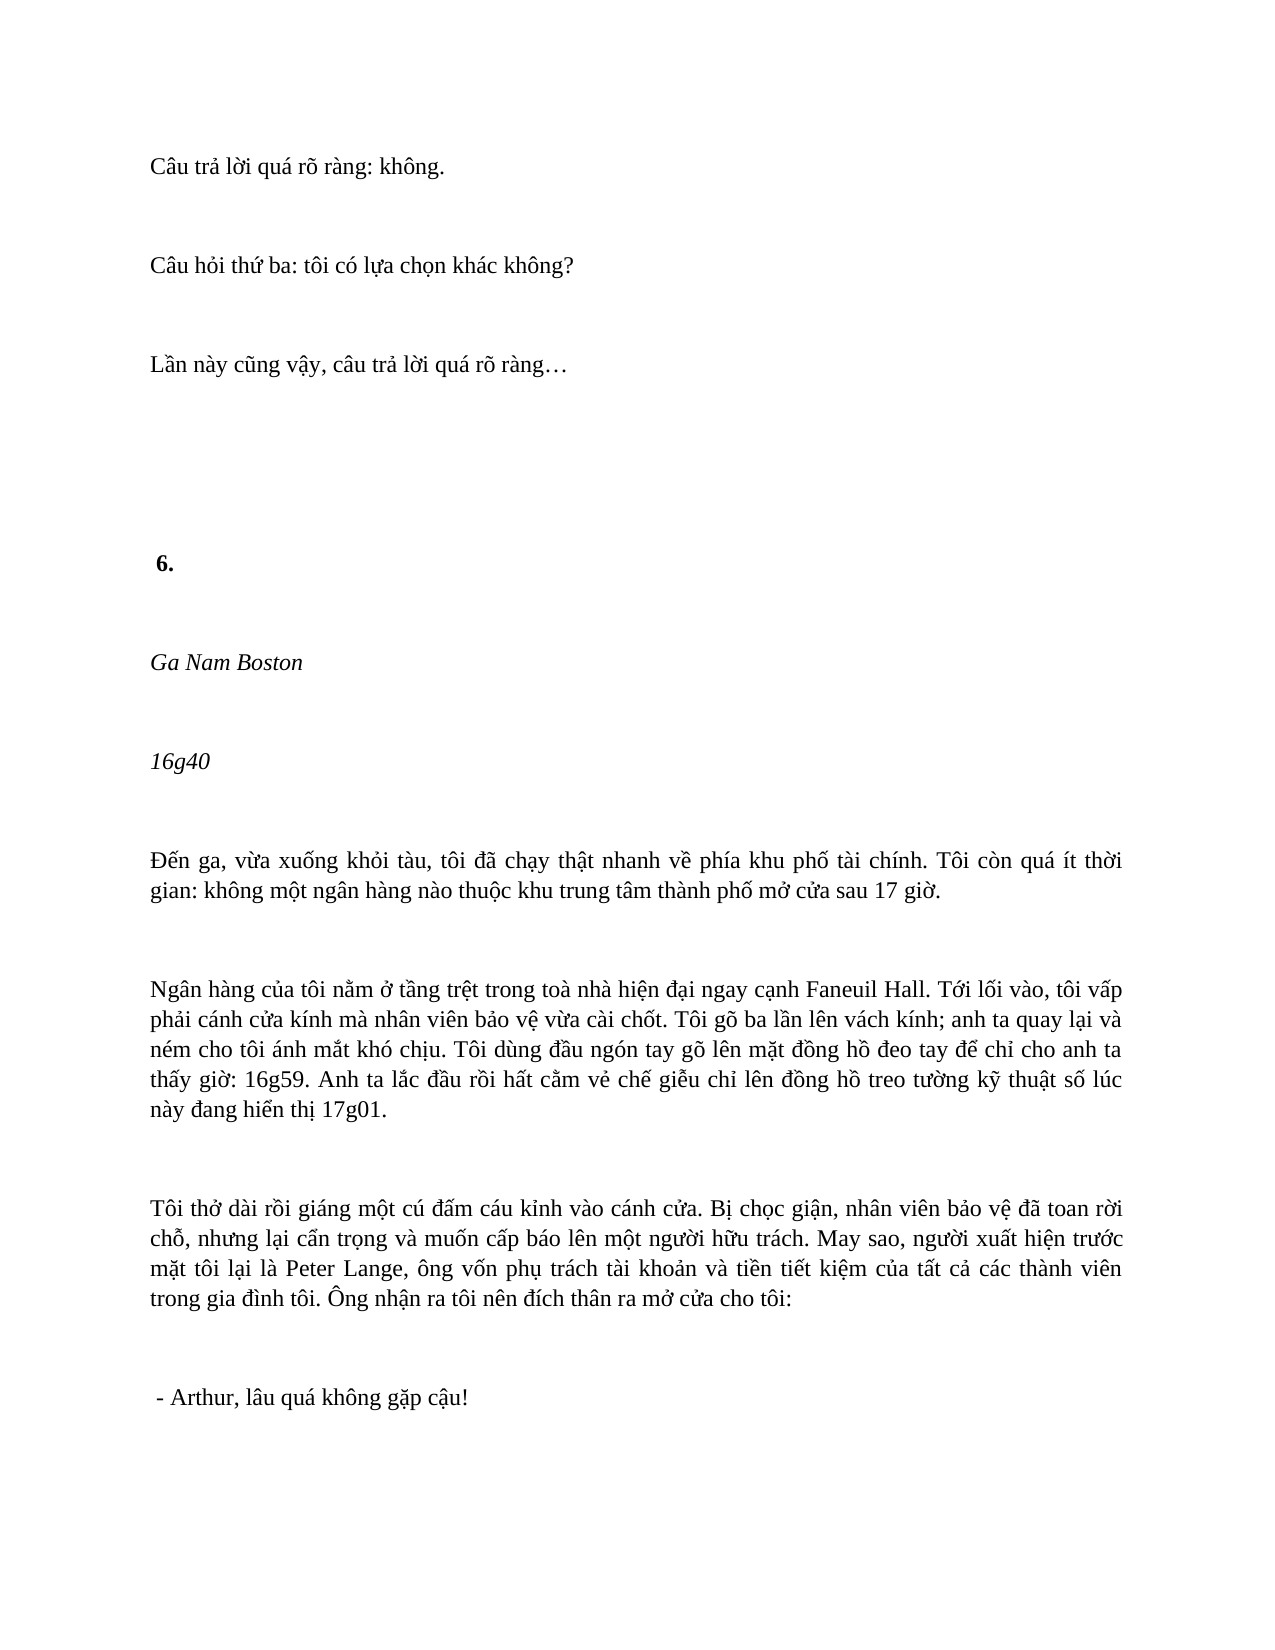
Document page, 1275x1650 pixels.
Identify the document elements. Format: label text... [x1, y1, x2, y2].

text 16g40 [150, 745, 1125, 775]
text Ga Nam Boston [150, 646, 1125, 676]
text Câu trả lời quá rõ ràng: không. [150, 150, 1125, 180]
text Đến ga, vừa xuống khỏi tàu, tôi đã chạy thật nhanh về phía khu phố tài chính. Tôi còn quá ít thời gian: không một ngân hàng nào thuộc khu trung tâm thành phố mở cửa sau 17 giờ. [150, 844, 1125, 904]
text Lần này cũng vậy, câu trả lời quá rõ ràng… [150, 348, 1125, 378]
text Câu hỏi thứ ba: tôi có lựa chọn khác không? [150, 249, 1125, 279]
text Tôi thở dài rồi giáng một cú đấm cáu kỉnh vào cánh cửa. Bị chọc giận, nhân viên bảo vệ đã toan rời chỗ, nhưng lại cẩn trọng và muốn cấp báo lên một người hữu trách. May sao, người xuất hiện trước mặt tôi lại là Peter Lange, ông vốn phụ trách tài khoản và tiền tiết kiệm của tất cả các thành viên trong gia đình tôi. Ông nhận ra tôi nên đích thân ra mở cửa cho tôi: [150, 1192, 1125, 1312]
text Ngân hàng của tôi nằm ở tầng trệt trong toà nhà hiện đại ngay cạnh Faneuil Hall. Tới lối vào, tôi vấp phải cánh cửa kính mà nhân viên bảo vệ vừa cài chốt. Tôi gõ ba lần lên vách kính; anh ta quay lại và ném cho tôi ánh mắt khó chịu. Tôi dùng đầu ngón tay gõ lên mặt đồng hồ đeo tay để chỉ cho anh ta thấy giờ: 16g59. Anh ta lắc đầu rồi hất cằm vẻ chế giễu chỉ lên đồng hồ treo tường kỹ thuật số lúc này đang hiển thị 17g01. [150, 973, 1125, 1123]
text 6. [150, 547, 1125, 577]
text - Arthur, lâu quá không gặp cậu! [150, 1381, 1125, 1411]
